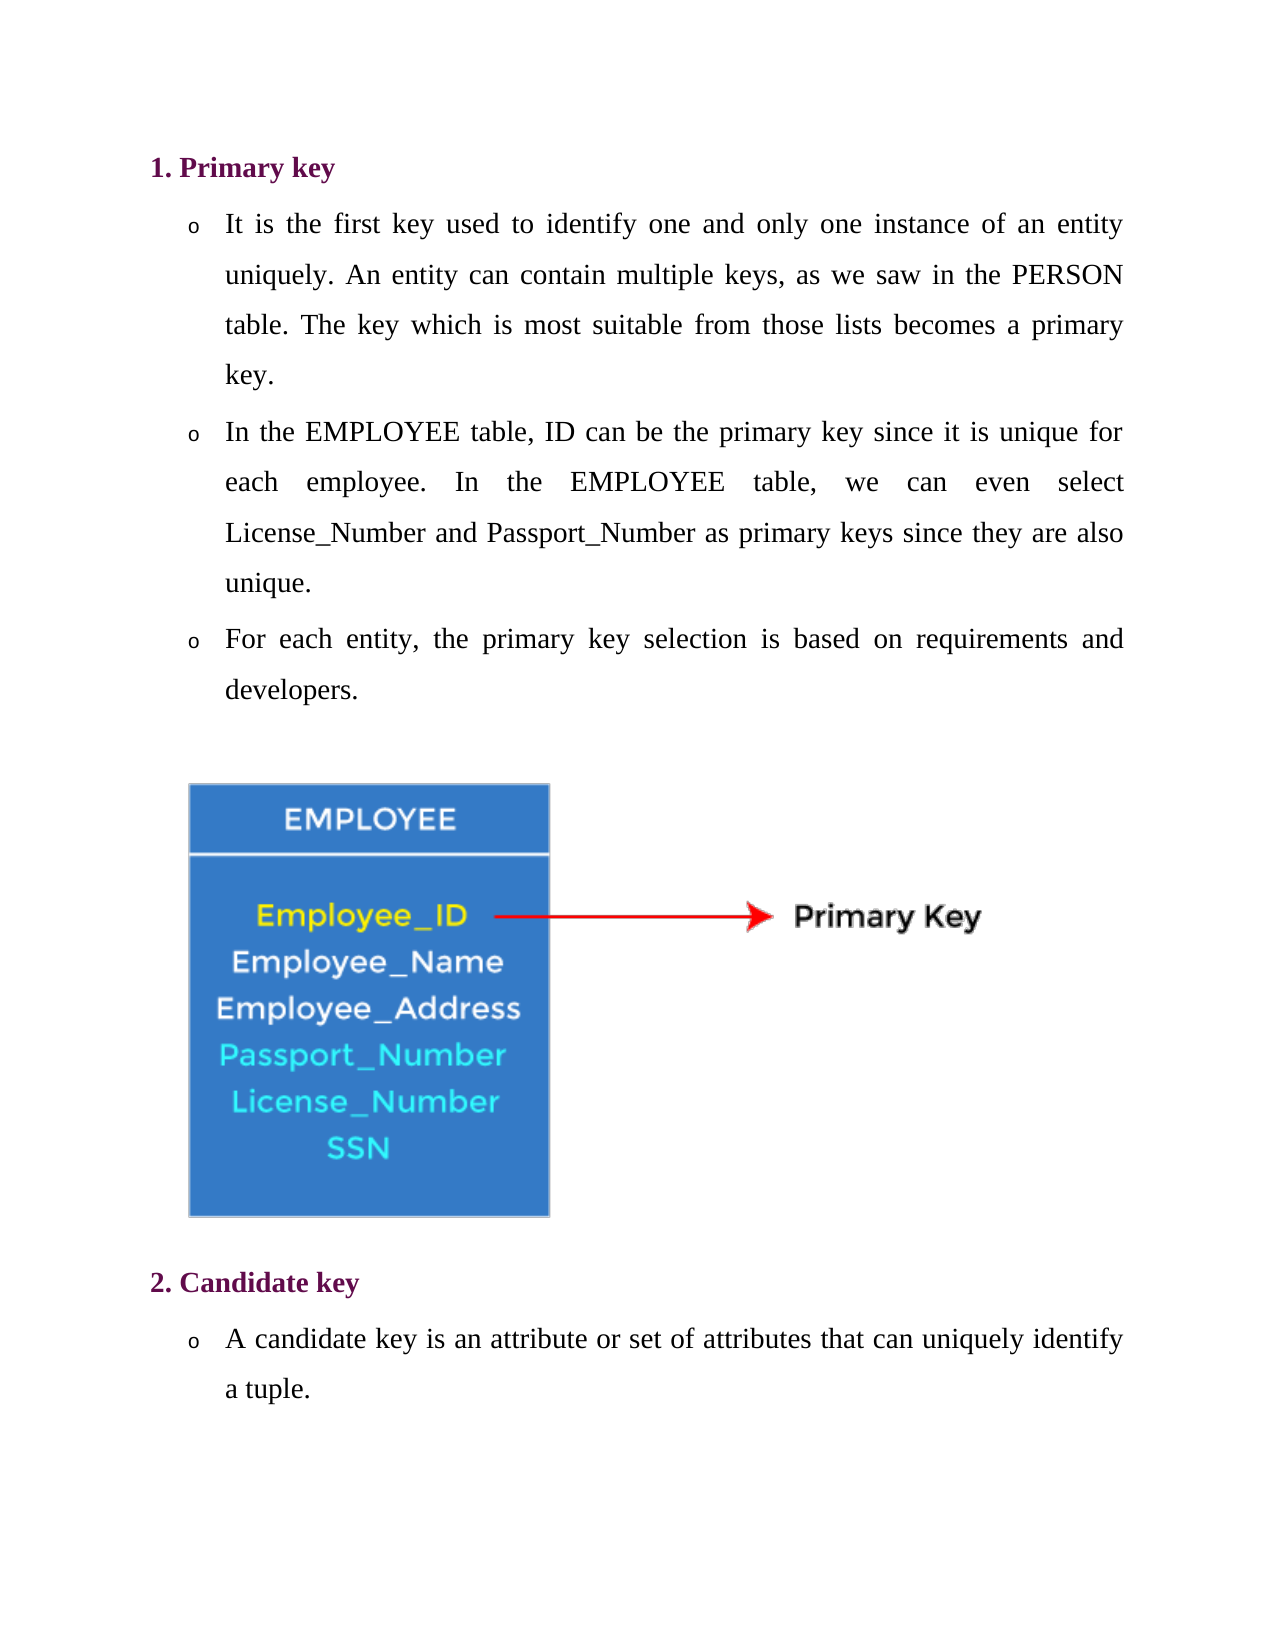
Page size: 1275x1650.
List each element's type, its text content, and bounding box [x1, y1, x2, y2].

list For each entity, the primary key selection is based on requirements and developers. [187, 622, 1125, 705]
list It is the first key used to identify one and only one instance of an entity uniquely. An entity can contain multiple keys, as we saw in the PERSON table. The key which is most suitable from those lists becomes a primary key. [187, 207, 1125, 391]
subtitle 2. Candidate key [150, 1265, 1125, 1298]
list In the EMPLOYEE table, ID can be the primary key since it is unique for each employee. In the EMPLOYEE table, we can even select License_Number and Passport_Number as primary keys since they are also unique. [187, 414, 1125, 598]
list A candidate key is an attribute or set of attributes that can uniquely identify a tuple. [187, 1321, 1125, 1405]
subtitle 1. Primary key [150, 150, 1125, 183]
picture [150, 751, 1088, 1235]
